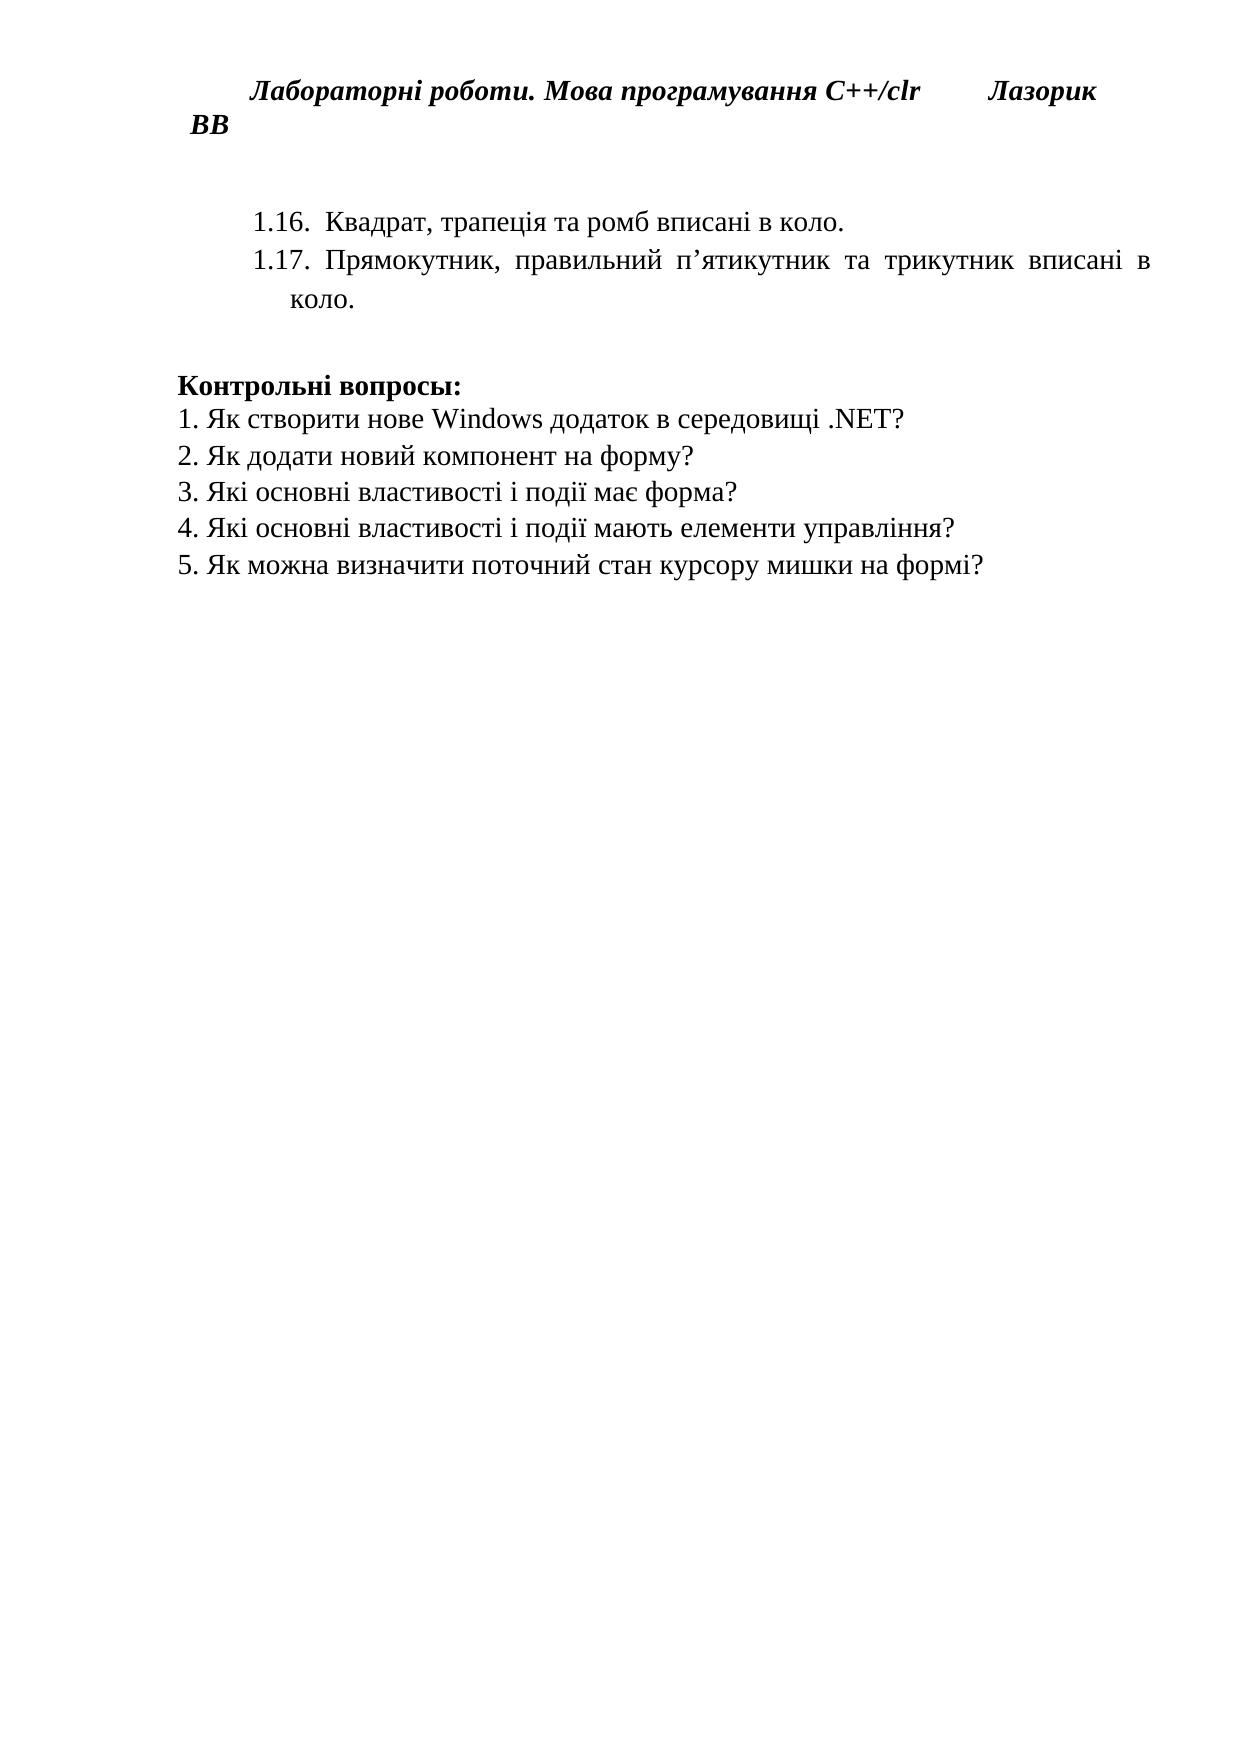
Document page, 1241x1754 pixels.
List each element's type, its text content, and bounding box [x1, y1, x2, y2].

text 1. Як створити нове Windows додаток в середовищі .NET? [177, 401, 1152, 435]
text 5. Як можна визначити поточний стан курсору мишки на формі? [177, 547, 1152, 580]
text Контрольні вопросы: [177, 368, 1152, 401]
text 3. Які основні властивості і події має форма? [177, 474, 1152, 508]
list Прямокутник, правильний п’ятикутник та трикутник вписані в коло. [252, 242, 1152, 314]
list Квадрат, трапеція та ромб вписані в коло. [252, 204, 1152, 237]
text 4. Які основні властивості і події мають елементи управління? [177, 510, 1152, 544]
text 2. Як додати новий компонент на форму? [177, 438, 1152, 471]
